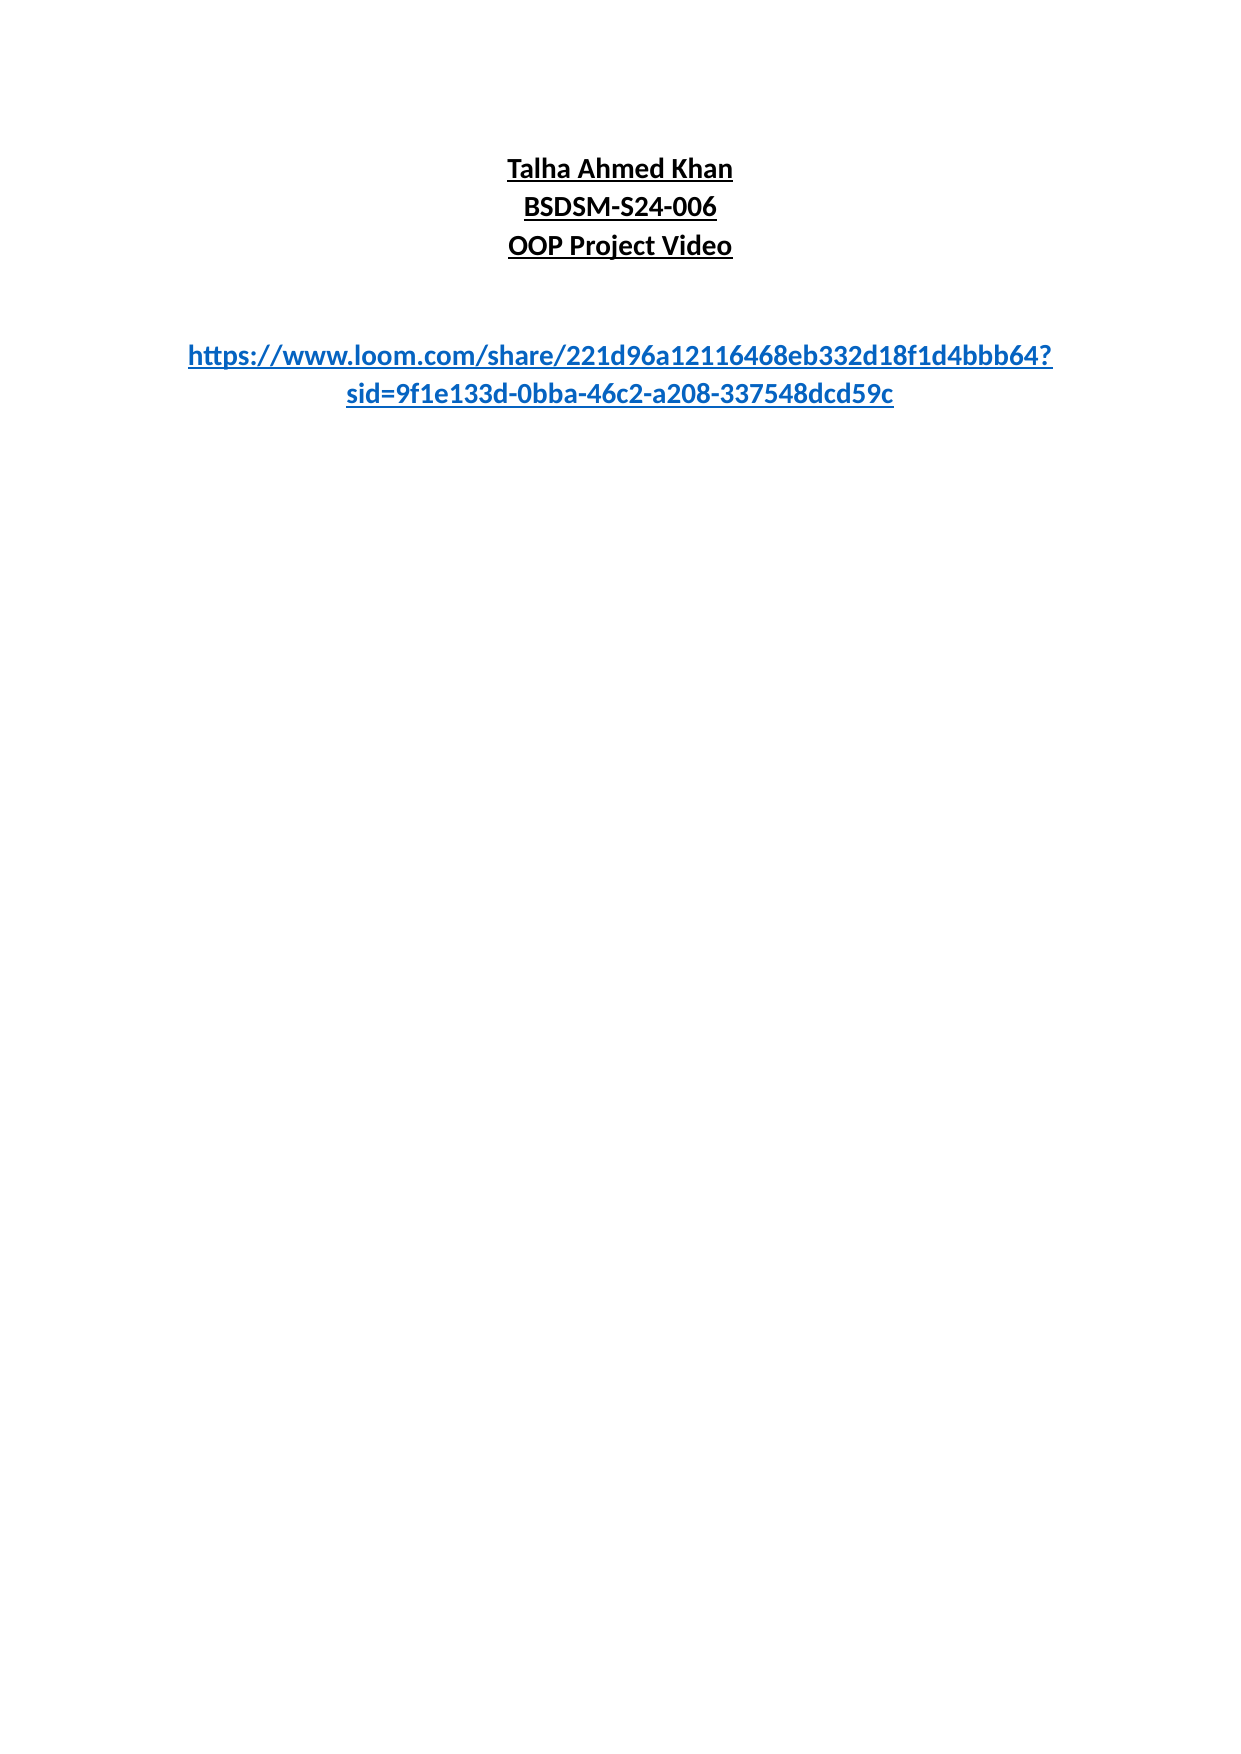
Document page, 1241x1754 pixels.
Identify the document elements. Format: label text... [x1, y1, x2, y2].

text https://www.loom.com/share/221d96a12116468eb332d18f1d4bbb64?sid=9f1e133d-0bba-46c2-a208-337548dcd59c [150, 337, 1090, 411]
text Talha Ahmed Khan BSDSM-S24-006 OOP Project Video [150, 150, 1090, 262]
